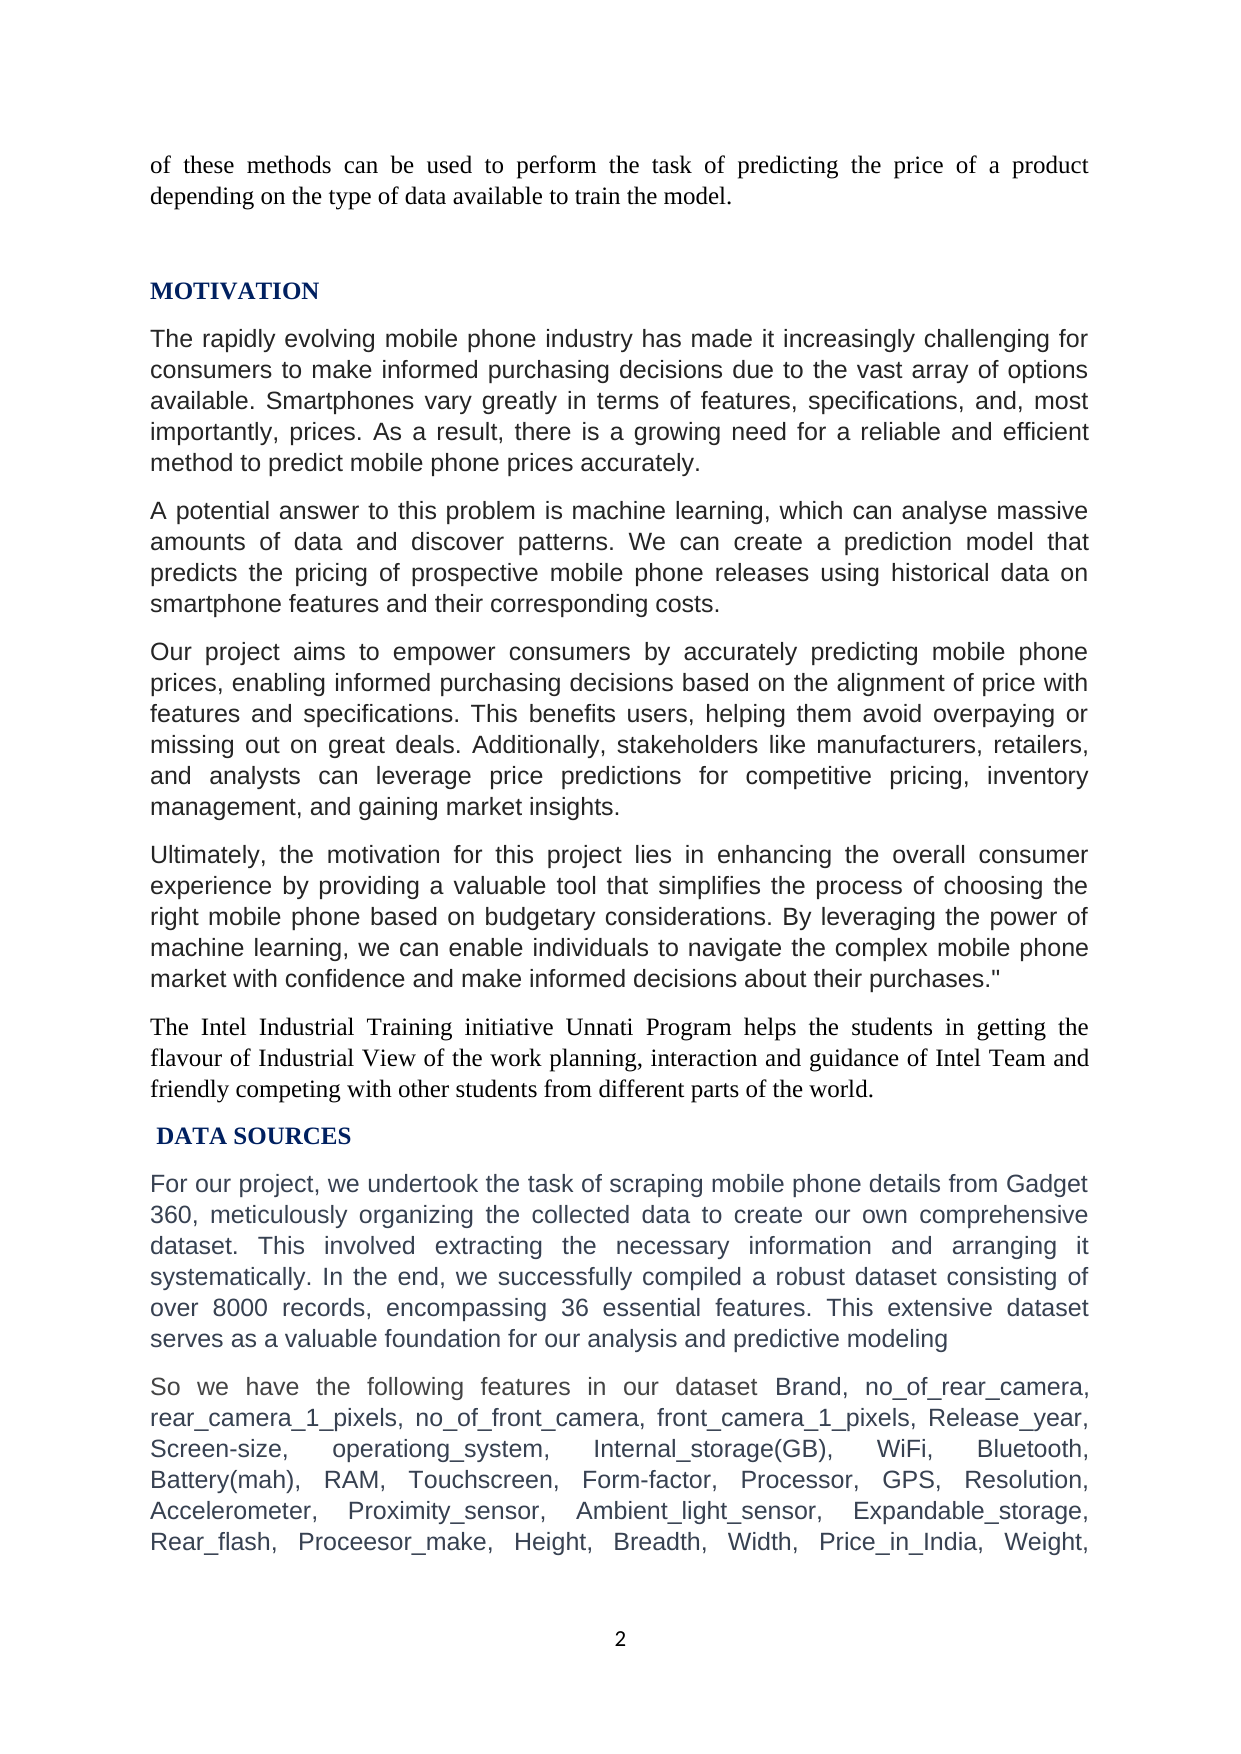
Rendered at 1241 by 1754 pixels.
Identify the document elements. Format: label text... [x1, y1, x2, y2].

text Ultimately, the motivation for this project lies in enhancing the overall consumer experience by providing a valuable tool that simplifies the process of choosing the right mobile phone based on budgetary considerations. By leveraging the power of machine learning, we can enable individuals to navigate the complex mobile phone market with confidence and make informed decisions about their purchases." [150, 840, 1090, 993]
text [150, 150, 1090, 210]
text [150, 1372, 1090, 1556]
text DATA SOURCES [150, 1121, 1090, 1150]
text A potential answer to this problem is machine learning, which can analyse massive amounts of data and discover patterns. We can create a prediction model that predicts the pricing of prospective mobile phone releases using historical data on smartphone features and their corresponding costs. [150, 496, 1090, 618]
text MOTIVATION [150, 276, 1090, 305]
text The Intel Industrial Training initiative Unnati Program helps the students in getting the flavour of Industrial View of the work planning, interaction and guidance of Intel Team and friendly competing with other students from different parts of the world. [150, 1012, 1090, 1102]
text Our project aims to empower consumers by accurately predicting mobile phone prices, enabling informed purchasing decisions based on the alignment of price with features and specifications. This benefits users, helping them avoid overpaying or missing out on great deals. Additionally, stakeholders like manufacturers, retailers, and analysts can leverage price predictions for competitive pricing, inventory management, and gaining market insights. [150, 637, 1090, 821]
text For our project, we undertook the task of scraping mobile phone details from Gadget 360, meticulously organizing the collected data to create our own comprehensive dataset. This involved extracting the necessary information and arranging it systematically. In the end, we successfully compiled a robust dataset consisting of over 8000 records, encompassing 36 essential features. This extensive dataset serves as a valuable foundation for our analysis and predictive modeling [150, 1169, 1090, 1353]
text The rapidly evolving mobile phone industry has made it increasingly challenging for consumers to make informed purchasing decisions due to the vast array of options available. Smartphones vary greatly in terms of features, specifications, and, most importantly, prices. As a result, there is a growing need for a reliable and efficient method to predict mobile phone prices accurately. [150, 324, 1090, 477]
